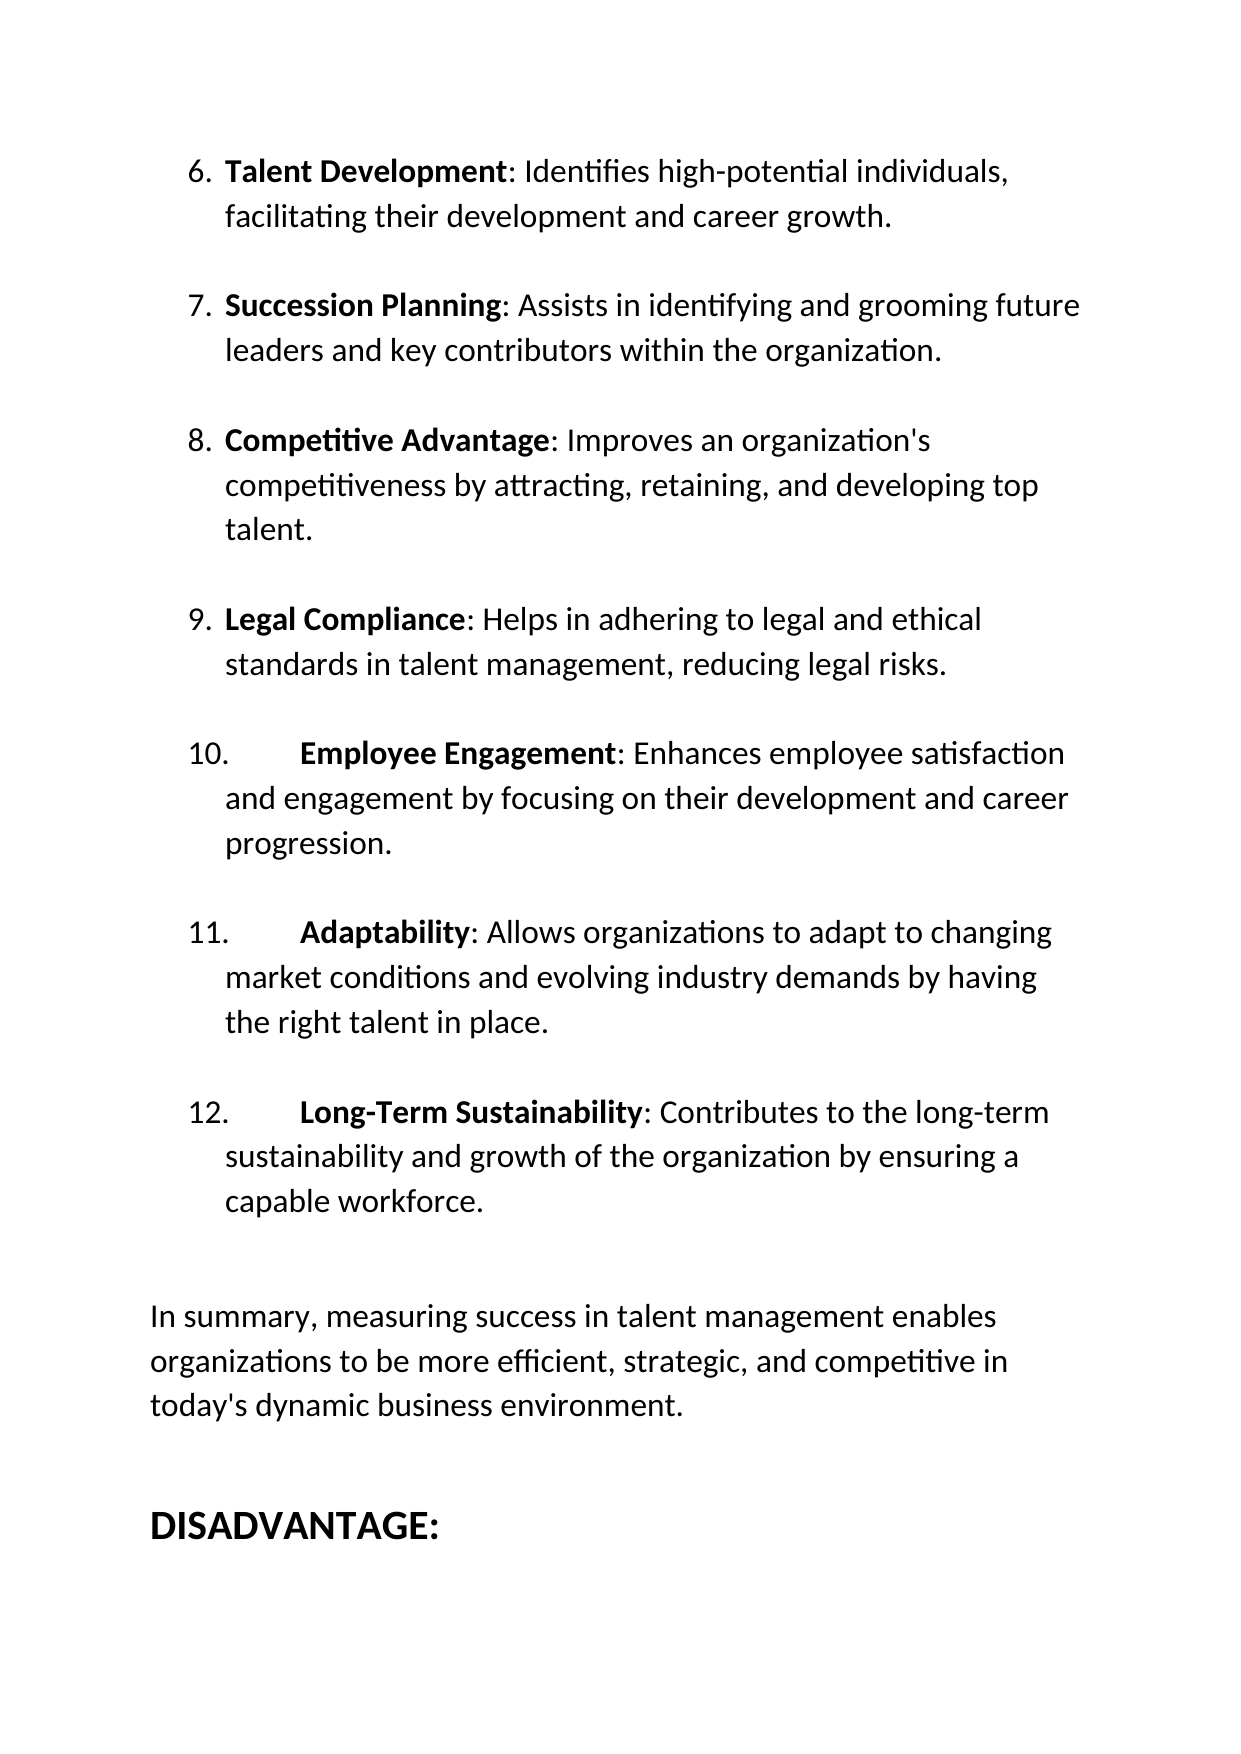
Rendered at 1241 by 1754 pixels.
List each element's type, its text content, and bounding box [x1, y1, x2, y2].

list Legal Compliance: Helps in adhering to legal and ethical standards in talent management, reducing legal risks. [187, 598, 1090, 683]
list Competitive Advantage: Improves an organization's competitiveness by attracting, retaining, and developing top talent. [187, 419, 1090, 549]
list Adaptability: Allows organizations to adapt to changing market conditions and evolving industry demands by having the right talent in place. [187, 911, 1090, 1042]
list Long-Term Sustainability: Contributes to the long-term sustainability and growth of the organization by ensuring a capable workforce. [187, 1091, 1090, 1221]
list Succession Planning: Assists in identifying and grooming future leaders and key contributors within the organization. [187, 284, 1090, 370]
list Talent Development: Identifies high-potential individuals, facilitating their development and career growth. [187, 150, 1090, 236]
list Employee Engagement: Enhances employee satisfaction and engagement by focusing on their development and career progression. [187, 732, 1090, 863]
text In summary, measuring success in talent management enables organizations to be more efficient, strategic, and competitive in today's dynamic business environment. [150, 1295, 1090, 1425]
text DISADVANTAGE: [150, 1499, 1090, 1550]
